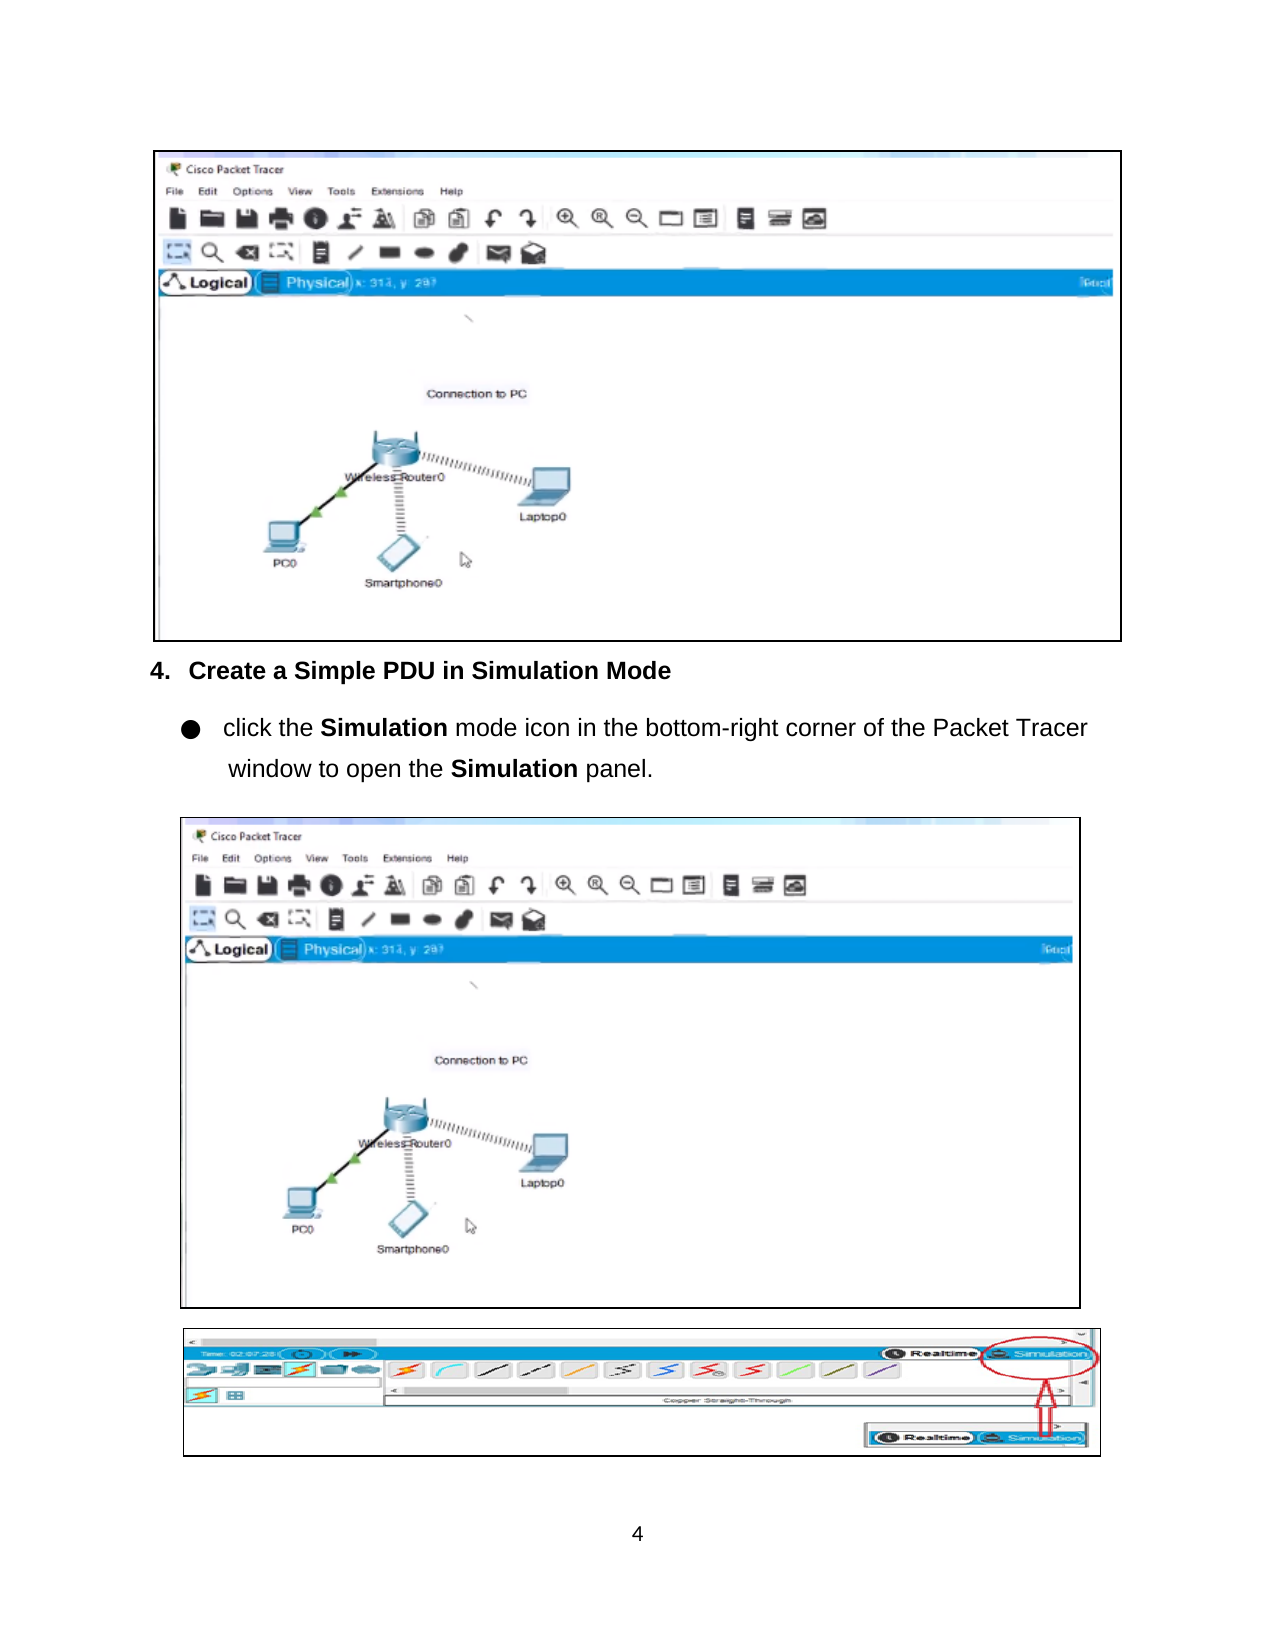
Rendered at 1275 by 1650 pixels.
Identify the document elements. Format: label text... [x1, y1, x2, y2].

picture [181, 818, 1079, 1307]
picture [246, 1352, 258, 1356]
text 4. Create a Simple PDU in Simulation Mode [150, 656, 1125, 685]
list click the Simulation mode icon in the bottom-right corner of the Packet Tracer [179, 699, 1101, 750]
picture [264, 1352, 281, 1357]
text window to open the Simulation panel. [179, 754, 1101, 783]
picture [202, 1352, 224, 1356]
picture [155, 152, 1120, 640]
picture [230, 1352, 242, 1356]
picture [344, 1352, 359, 1356]
picture [184, 1329, 1100, 1455]
